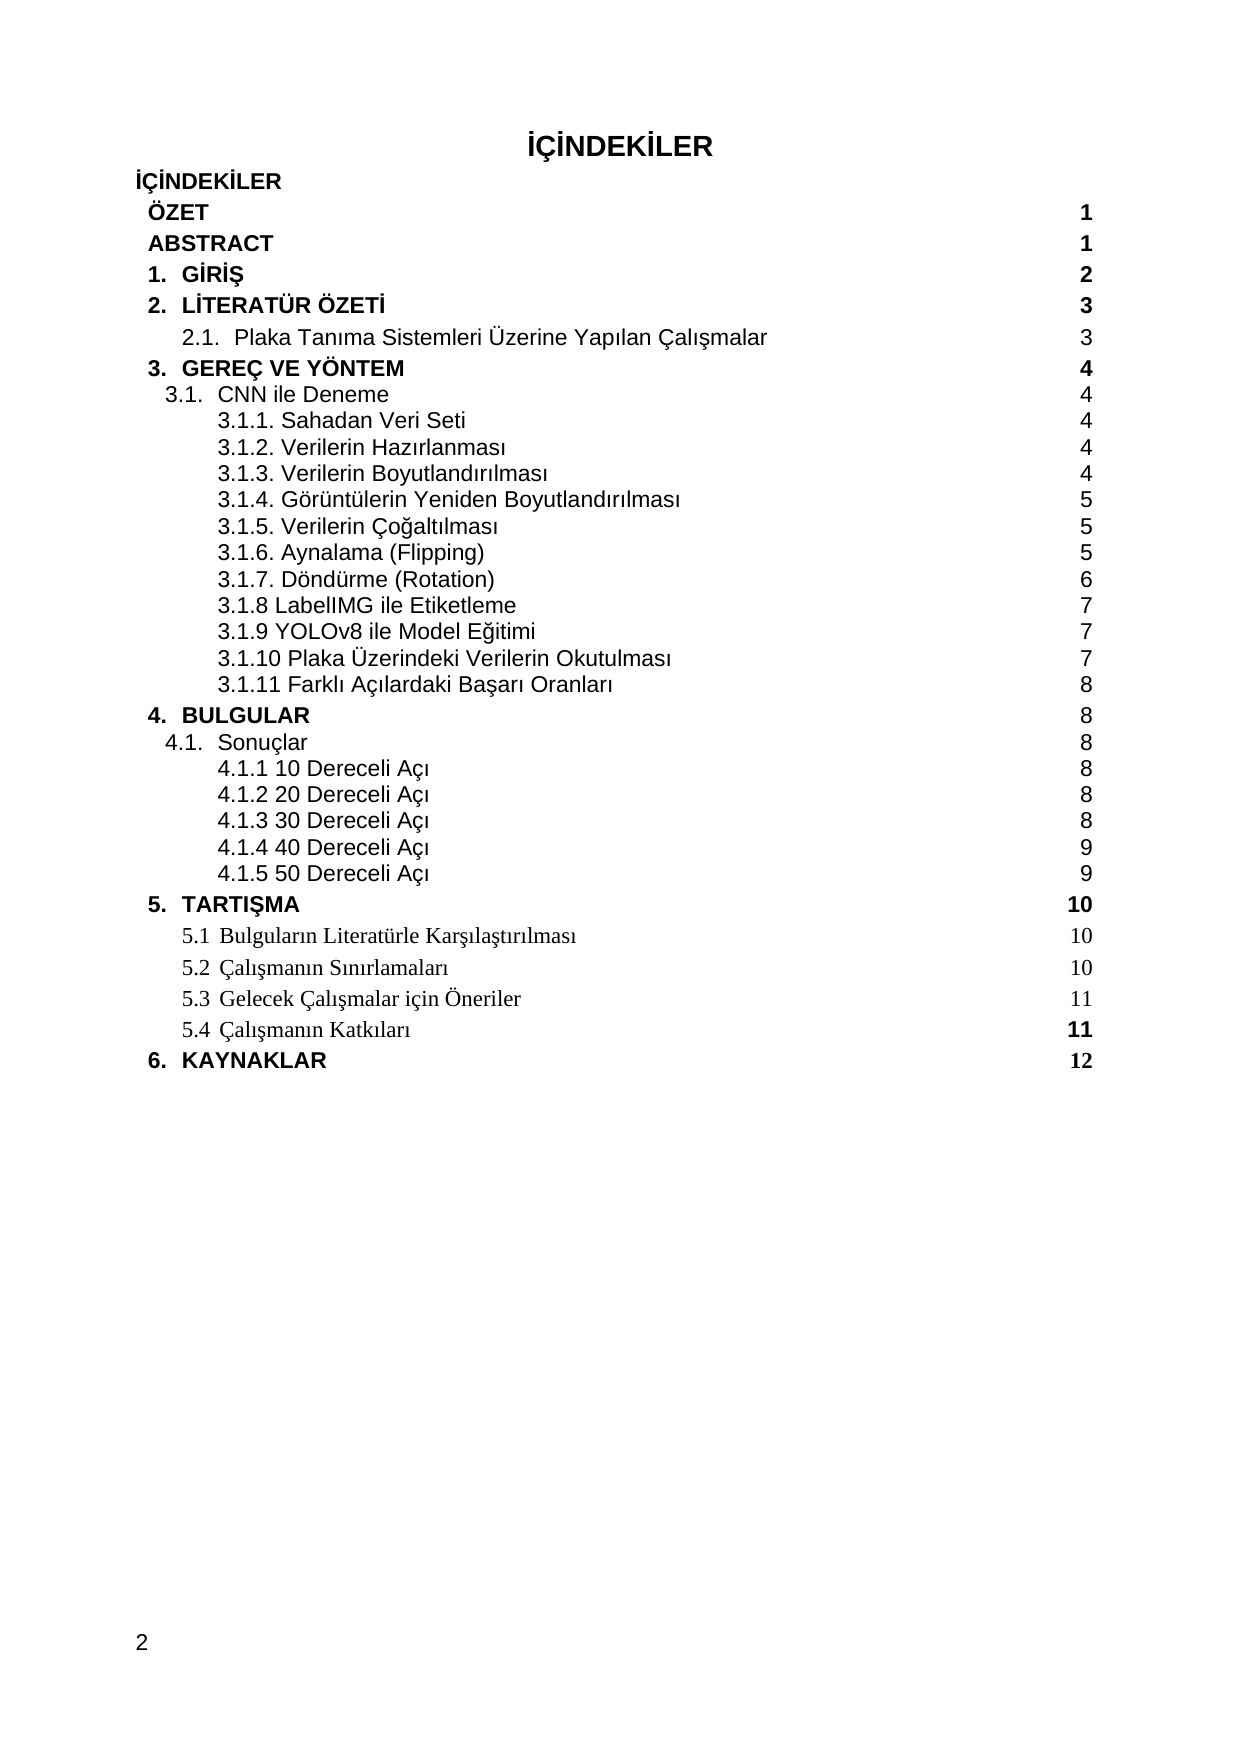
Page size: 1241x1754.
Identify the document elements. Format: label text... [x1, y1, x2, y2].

list 3.1.4. Görüntülerin Yeniden Boyutlandırılması 5 [217, 486, 1105, 513]
list GİRİŞ 2 [148, 261, 1105, 287]
list Bulguların Literatürle Karşılaştırılması 10 [182, 922, 1105, 949]
text 4.1.1 10 Dereceli Açı 8 [217, 755, 1105, 781]
list 3.1.11 Farklı Açılardaki Başarı Oranları 8 [217, 671, 1105, 697]
list BULGULAR 8 [148, 702, 1105, 728]
list Gelecek Çalışmalar için Öneriler 11 [182, 985, 1105, 1011]
list GEREÇ VE YÖNTEM 4 [148, 355, 1105, 381]
text ÖZET 1 [148, 199, 1105, 225]
text 4.1.5 50 Dereceli Açı 9 [217, 860, 1105, 887]
list 3.1.8 LabelIMG ile Etiketleme 7 [217, 592, 1105, 618]
list CNN ile Deneme 4 [165, 381, 1105, 407]
list Plaka Tanıma Sistemleri Üzerine Yapılan Çalışmalar 3 [182, 323, 1105, 350]
list 3.1.3. Verilerin Boyutlandırılması 4 [217, 460, 1105, 486]
list 3.1.5. Verilerin Çoğaltılması 5 [217, 513, 1105, 539]
text İÇİNDEKİLER [135, 168, 1105, 194]
list TARTIŞMA 10 [148, 891, 1105, 918]
list 3.1.7. Döndürme (Rotation) 6 [217, 566, 1105, 592]
list 3.1.9 YOLOv8 ile Model Eğitimi 7 [217, 618, 1105, 644]
list 3.1.2. Verilerin Hazırlanması 4 [217, 434, 1105, 460]
list 3.1.1. Sahadan Veri Seti 4 [217, 407, 1105, 434]
list KAYNAKLAR 12 [148, 1047, 1105, 1074]
text 4.1.2 20 Dereceli Açı 8 [217, 781, 1105, 807]
list Sonuçlar 8 [165, 728, 1105, 755]
list Çalışmanın Katkıları 11 [182, 1016, 1105, 1042]
list Çalışmanın Sınırlamaları 10 [182, 954, 1105, 980]
text 4.1.4 40 Dereceli Açı 9 [217, 834, 1105, 860]
list LİTERATÜR ÖZETİ 3 [148, 292, 1105, 319]
list 3.1.10 Plaka Üzerindeki Verilerin Okutulması 7 [217, 644, 1105, 671]
text 4.1.3 30 Dereceli Açı 8 [217, 807, 1105, 834]
text ABSTRACT 1 [148, 230, 1105, 256]
list 3.1.6. Aynalama (Flipping) 5 [217, 539, 1105, 566]
subtitle İÇİNDEKİLER [135, 129, 1105, 163]
